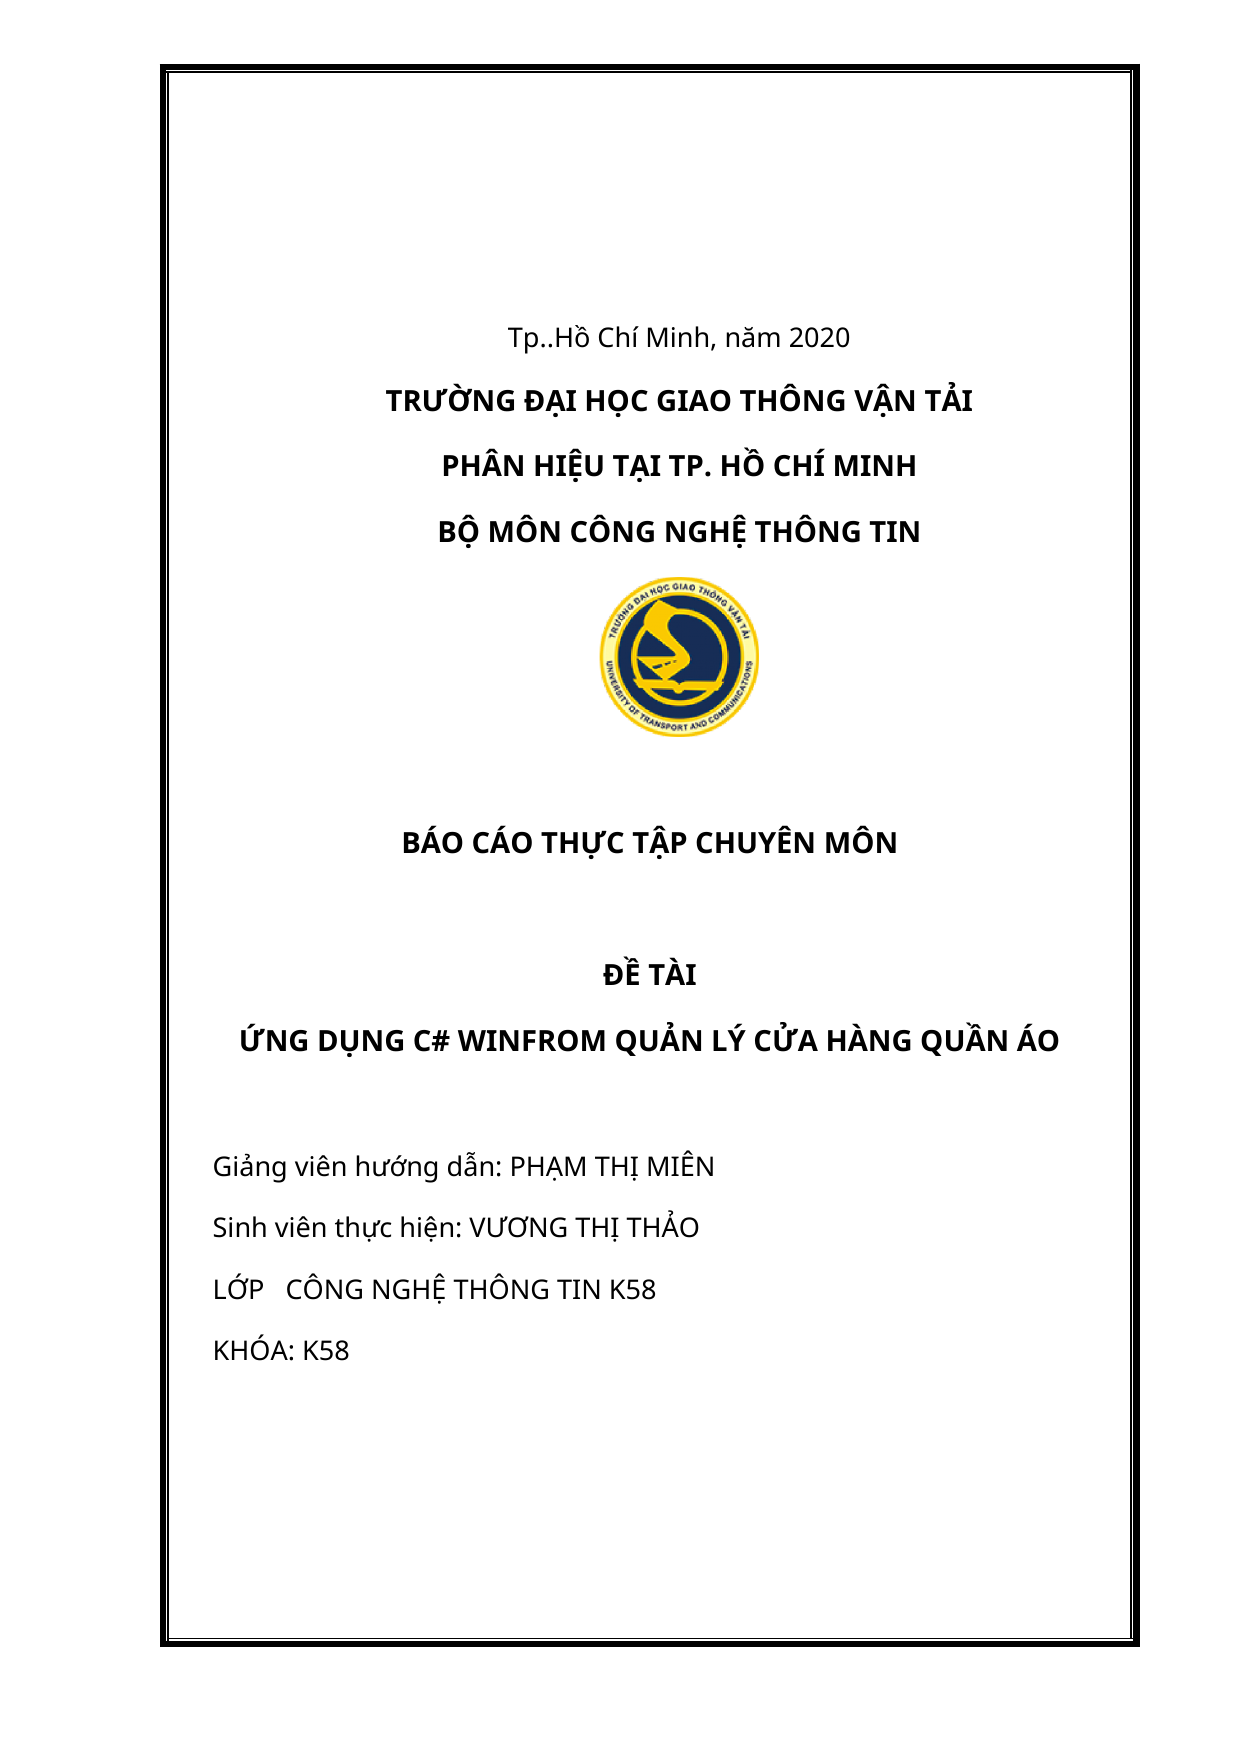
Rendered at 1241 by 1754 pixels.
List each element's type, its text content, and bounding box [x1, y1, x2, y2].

text ỨNG DỤNG C# WINFROM QUẢN LÝ CỬA HÀNG QUẦN ÁO [177, 1020, 1122, 1059]
text TRƯỜNG ĐẠI HỌC GIAO THÔNG VẬN TẢI [177, 380, 1122, 419]
text LỚP CÔNG NGHỆ THÔNG TIN K58 [177, 1270, 1122, 1307]
text BỘ MÔN CÔNG NGHỆ THÔNG TIN [177, 511, 1122, 551]
text Sinh viên thực hiện: VƯƠNG THỊ THẢO [177, 1209, 1122, 1246]
text KHÓA: K58 [177, 1332, 1122, 1369]
text PHÂN HIỆU TẠI TP. HỒ CHÍ MINH [177, 446, 1122, 485]
picture [599, 577, 759, 737]
text Tp..Hồ Chí Minh, năm 2020 [177, 318, 1122, 355]
text Giảng viên hướng dẫn: PHẠM THỊ MIÊN [177, 1147, 1122, 1184]
text ĐỀ TÀI [177, 954, 1122, 994]
text BÁO CÁO THỰC TẬP CHUYÊN MÔN [177, 823, 1122, 862]
